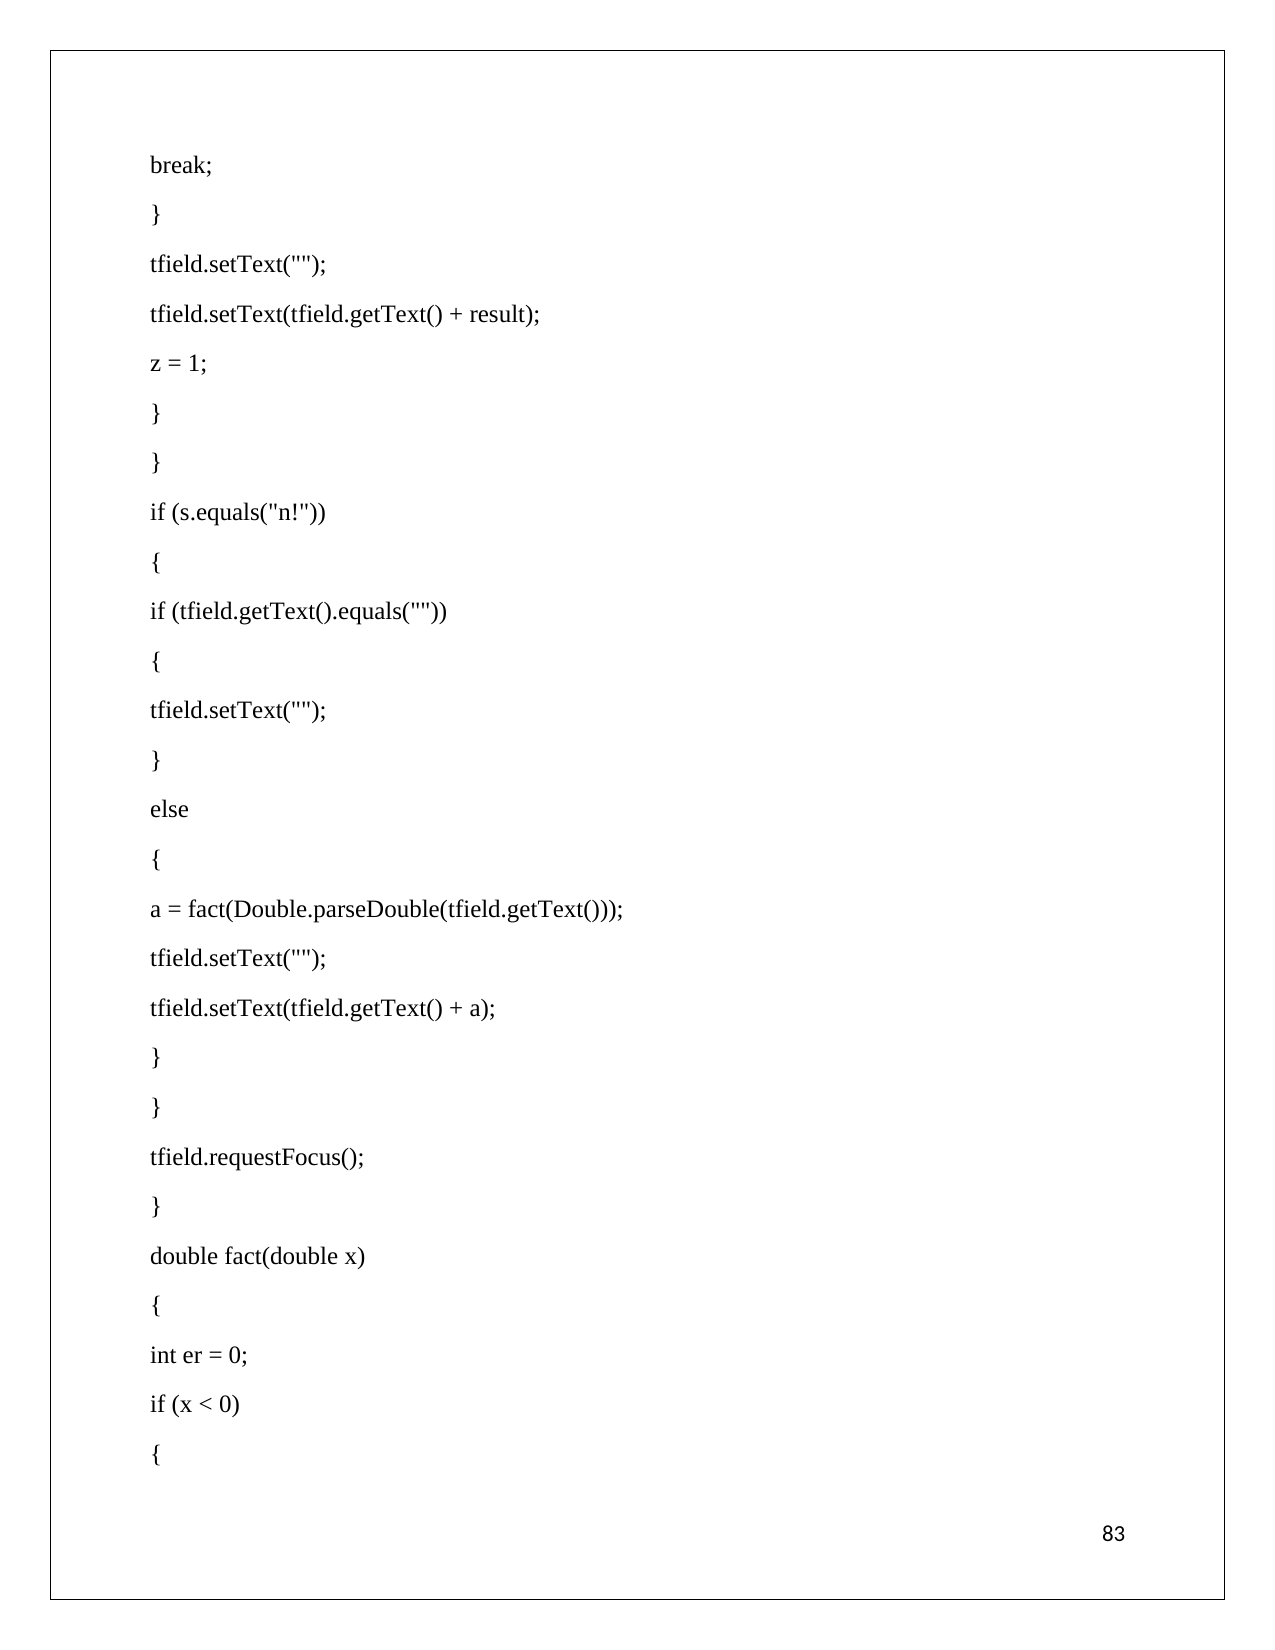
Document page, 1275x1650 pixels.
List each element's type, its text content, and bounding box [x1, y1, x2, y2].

text tfield.setText(""); [150, 695, 1125, 724]
text a = fact(Double.parseDouble(tfield.getText())); [150, 894, 1125, 922]
text { [150, 1290, 1125, 1319]
text } [150, 447, 1125, 476]
text { [150, 547, 1125, 575]
text double fact(double x) [150, 1241, 1125, 1269]
text } [150, 1191, 1125, 1220]
text if (tfield.getText().equals("")) [150, 596, 1125, 625]
text tfield.requestFocus(); [150, 1142, 1125, 1170]
text } [150, 398, 1125, 427]
text } [150, 199, 1125, 228]
text } [150, 745, 1125, 774]
text z = 1; [150, 348, 1125, 377]
text if (s.equals("n!")) [150, 497, 1125, 526]
text { [150, 844, 1125, 873]
text if (x < 0) [150, 1389, 1125, 1418]
text { [150, 1439, 1125, 1468]
text tfield.setText(""); [150, 943, 1125, 972]
text int er = 0; [150, 1340, 1125, 1369]
text else [150, 794, 1125, 823]
text { [150, 646, 1125, 674]
text tfield.setText(tfield.getText() + result); [150, 299, 1125, 327]
text tfield.setText(tfield.getText() + a); [150, 993, 1125, 1022]
text tfield.setText(""); [150, 249, 1125, 278]
text } [150, 1042, 1125, 1071]
text } [150, 1092, 1125, 1121]
text break; [150, 150, 1125, 179]
